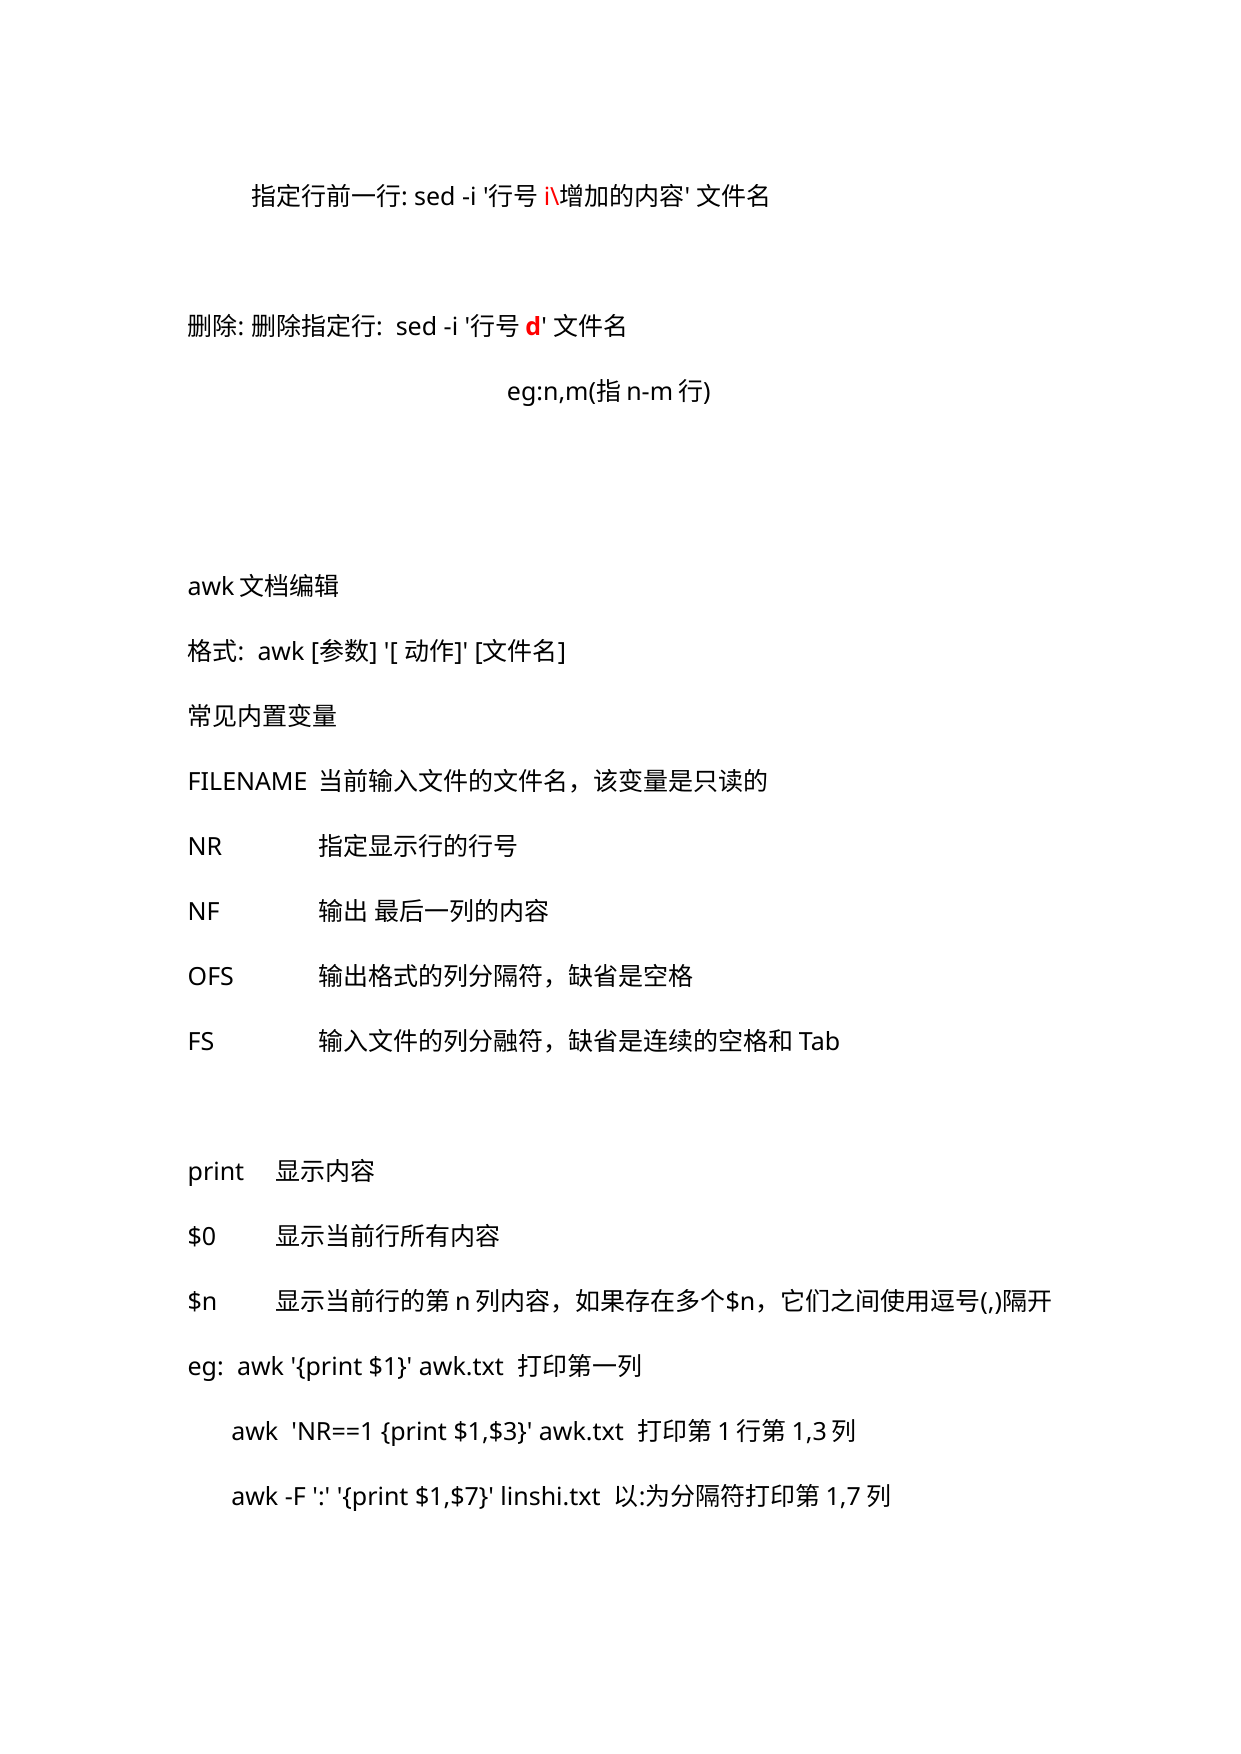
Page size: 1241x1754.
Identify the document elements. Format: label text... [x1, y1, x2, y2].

text eg:n,m(指n-m行) [187, 357, 1053, 422]
text eg: awk '{print $1}' awk.txt 打印第一列 [187, 1332, 1053, 1397]
text $n 显示当前行的第n列内容，如果存在多个$n，它们之间使用逗号(,)隔开 [187, 1267, 1053, 1332]
text $0 显示当前行所有内容 [187, 1202, 1053, 1267]
text awk 'NR==1 {print $1,$3}' awk.txt 打印第1行第1,3列 [187, 1397, 1053, 1462]
text FILENAME 当前输入文件的文件名，该变量是只读的 [187, 747, 1053, 812]
text 指定行前一行: sed -i '行号i\增加的内容' 文件名 [187, 162, 1053, 227]
text OFS 输出格式的列分隔符，缺省是空格 [187, 942, 1053, 1007]
text NF 输出 最后一列的内容 [187, 877, 1053, 942]
text print 显示内容 [187, 1137, 1053, 1202]
text 常见内置变量 [187, 682, 1053, 747]
text 删除: 删除指定行: sed -i '行号d' 文件名 [187, 292, 1053, 357]
text awk -F ':' '{print $1,$7}' linshi.txt 以:为分隔符打印第1,7列 [187, 1462, 1053, 1527]
text FS 输入文件的列分融符，缺省是连续的空格和Tab [187, 1007, 1053, 1072]
text NR 指定显示行的行号 [187, 812, 1053, 877]
text awk文档编辑 [187, 552, 1053, 617]
text 格式: awk [参数] '[ 动作]' [文件名] [187, 617, 1053, 682]
